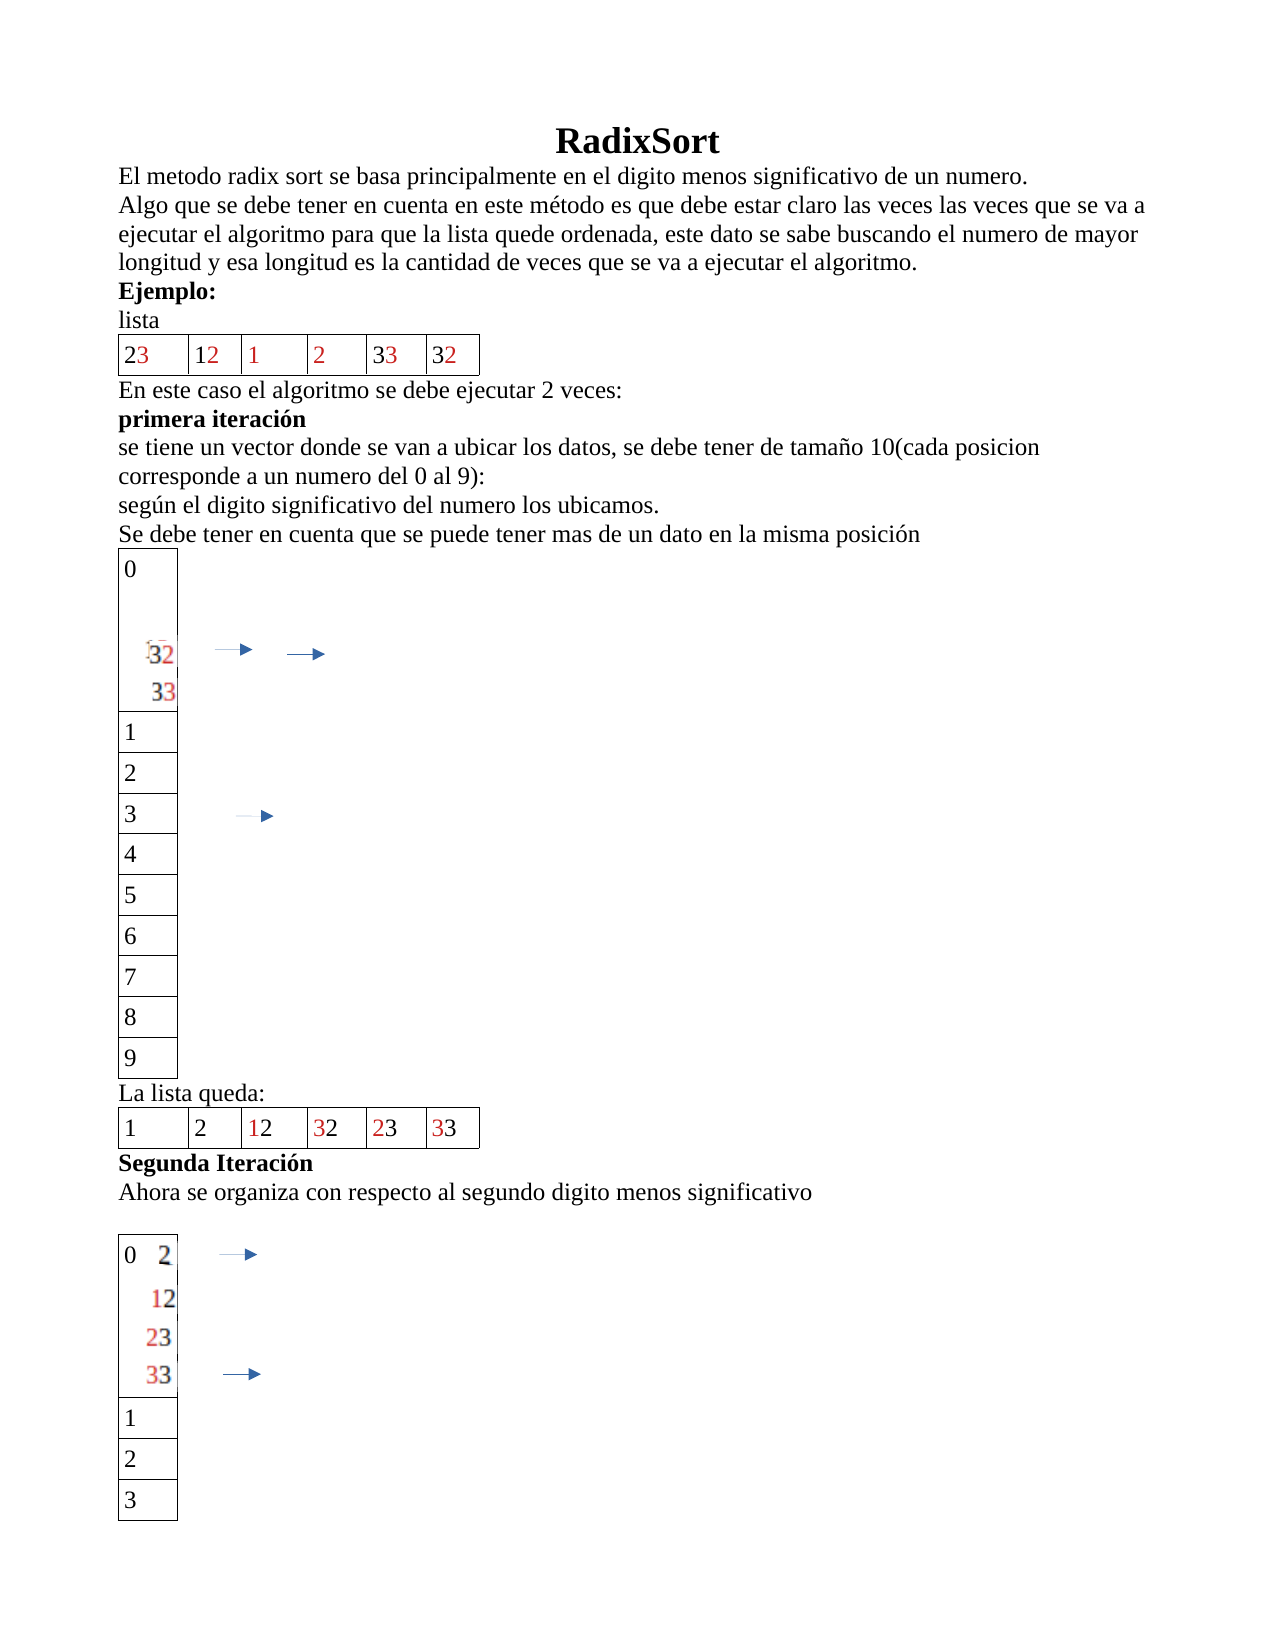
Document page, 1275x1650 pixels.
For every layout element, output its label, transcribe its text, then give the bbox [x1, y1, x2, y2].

text Algo que se debe tener en cuenta en este método es que debe estar claro las veces las veces que se va a ejecutar el algoritmo para que la lista quede ordenada, este dato se sabe buscando el numero de mayor longitud y esa longitud es la cantidad de veces que se va a ejecutar el algoritmo. [118, 190, 1157, 276]
table_header 32 [308, 1108, 366, 1148]
table_header 23 [119, 335, 188, 374]
table_cell 1 [119, 1398, 177, 1438]
table_cell 4 [119, 834, 177, 874]
picture [152, 1285, 178, 1314]
text En este caso el algoritmo se debe ejecutar 2 veces: [118, 375, 1157, 404]
text Segunda Iteración [118, 1148, 1157, 1177]
table_cell 1 [119, 712, 177, 752]
text primera iteración [118, 404, 1157, 432]
picture [146, 1321, 178, 1354]
table_cell 7 [119, 956, 177, 996]
table_header 1 [119, 1108, 188, 1148]
picture [146, 1361, 178, 1392]
table_header 23 [367, 1108, 426, 1148]
table_cell 9 [119, 1038, 177, 1078]
text lista [118, 305, 1157, 334]
text se tiene un vector donde se van a ubicar los datos, se debe tener de tamaño 10(cada posicion corresponde a un numero del 0 al 9): [118, 432, 1157, 490]
picture [141, 635, 178, 667]
table_header 12 [189, 335, 241, 374]
table_header 0 [119, 1235, 177, 1397]
table_header 1 [242, 335, 307, 374]
table_header 0 [119, 549, 177, 711]
table_cell 6 [119, 916, 177, 955]
text RadixSort [118, 118, 1157, 161]
table_cell 2 [119, 753, 177, 792]
text El metodo radix sort se basa principalmente en el digito menos significativo de un numero. [118, 161, 1157, 190]
picture [152, 678, 178, 706]
table_header 12 [242, 1108, 307, 1148]
table_header 32 [427, 335, 479, 374]
table_header 2 [308, 335, 366, 374]
text Ahora se organiza con respecto al segundo digito menos significativo [118, 1177, 1157, 1206]
picture [158, 1241, 178, 1270]
table_header 2 [189, 1108, 241, 1148]
table_cell 3 [119, 794, 177, 833]
table_header 33 [427, 1108, 479, 1148]
table_cell 2 [119, 1439, 177, 1479]
table_header 33 [367, 335, 426, 374]
text Se debe tener en cuenta que se puede tener mas de un dato en la misma posición [118, 519, 1157, 547]
text La lista queda: [118, 1078, 1157, 1107]
table_cell 3 [119, 1480, 177, 1519]
table_cell 5 [119, 875, 177, 915]
text según el digito significativo del numero los ubicamos. [118, 490, 1157, 519]
text Ejemplo: [118, 276, 1157, 305]
table_cell 8 [119, 997, 177, 1037]
